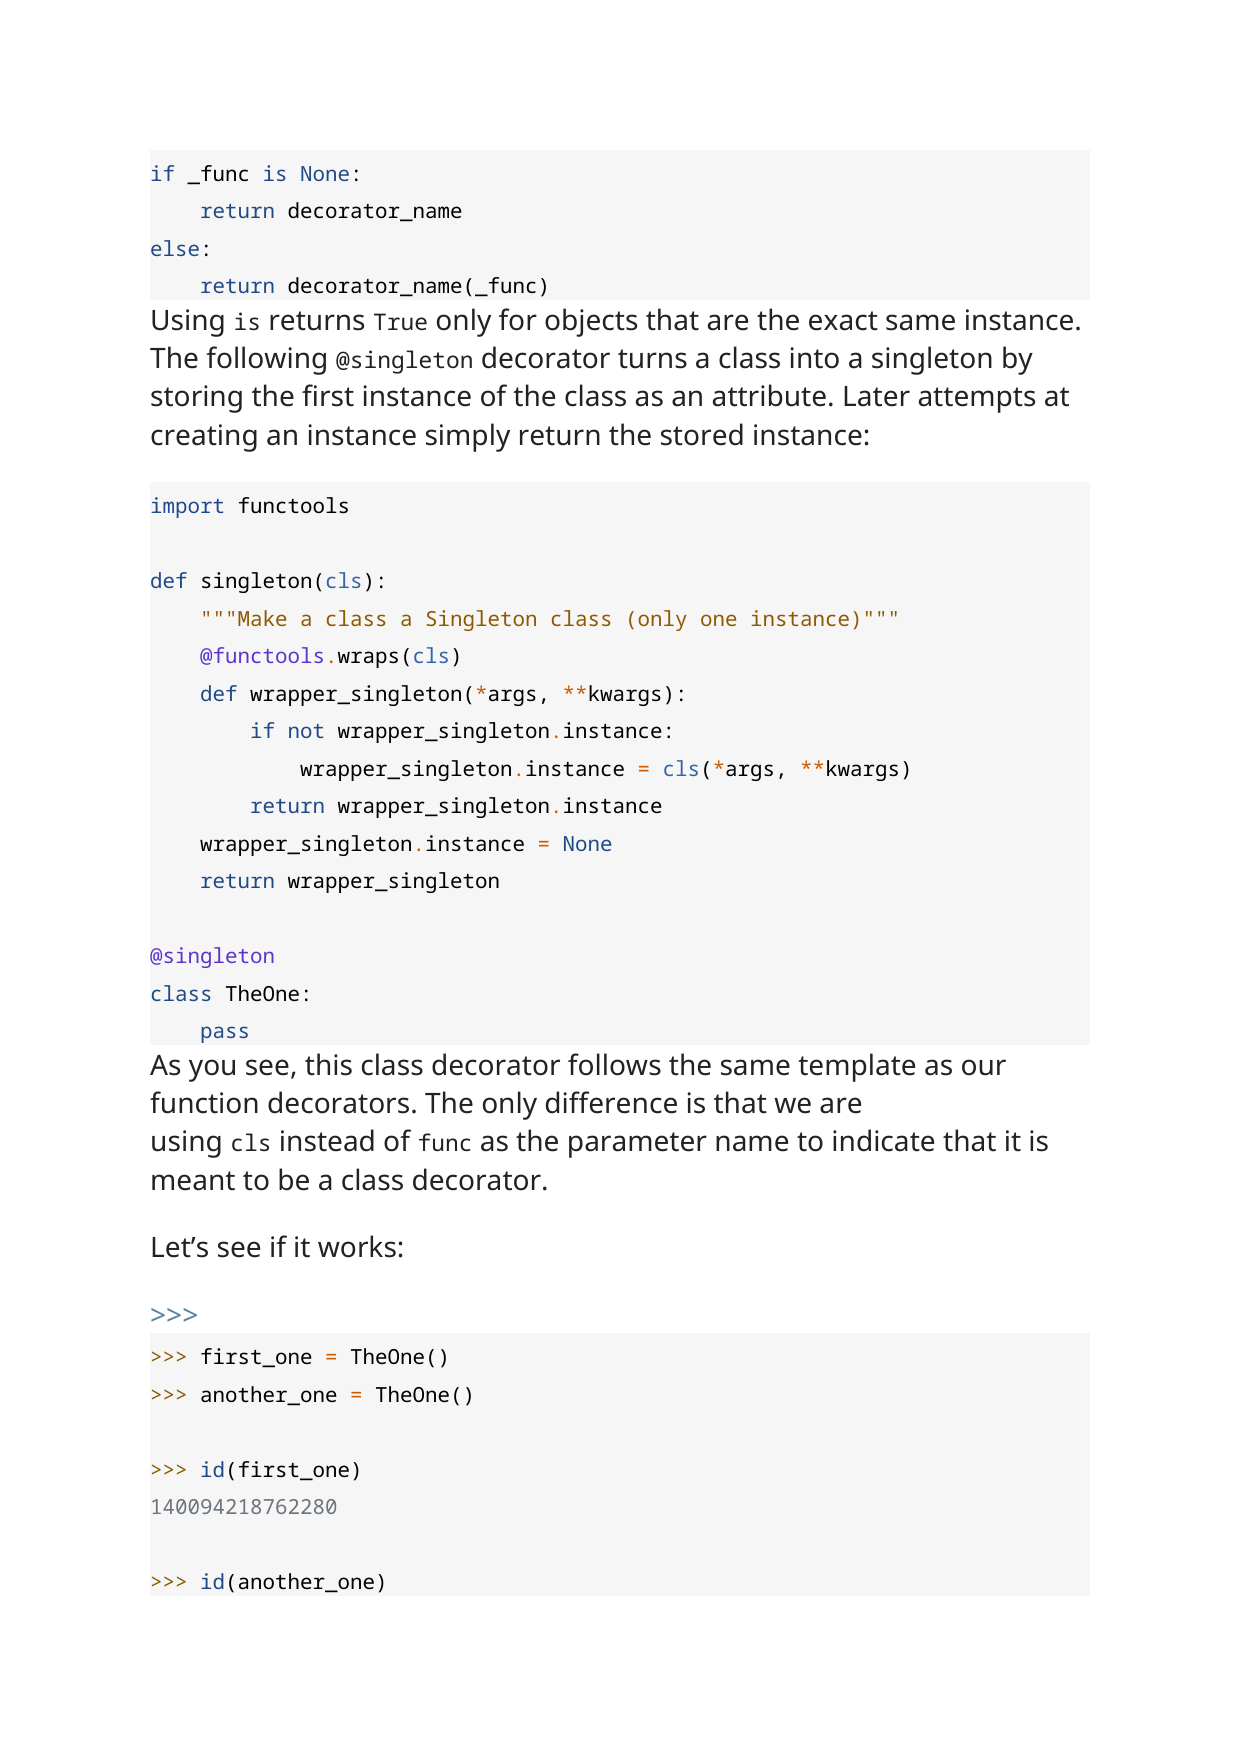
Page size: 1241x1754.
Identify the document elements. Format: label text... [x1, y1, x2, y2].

text >>> first_one = TheOne() [150, 1333, 1090, 1371]
text >>> id(first_one) [150, 1446, 1090, 1483]
text >>> [150, 1295, 1090, 1333]
text >>> id(another_one) [150, 1558, 1090, 1596]
text @singleton [150, 932, 1090, 970]
text if not wrapper_singleton.instance: [150, 707, 1090, 745]
text return wrapper_singleton [150, 857, 1090, 895]
text def singleton(cls): [150, 557, 1090, 595]
text wrapper_singleton.instance = None [150, 820, 1090, 857]
text else: [150, 225, 1090, 262]
text Using is returns True only for objects that are the exact same instance. The following @singleton decorator turns a class into a singleton by storing the first instance of the class as an attribute. Later attempts at creating an instance simply return the stored instance: [150, 300, 1090, 453]
text As you see, this class decorator follows the same template as our function decorators. The only difference is that we are using cls instead of func as the parameter name to indicate that it is meant to be a class decorator. [150, 1045, 1090, 1198]
text if _func is None: [150, 150, 1090, 187]
text return wrapper_singleton.instance [150, 782, 1090, 820]
text pass [150, 1007, 1090, 1045]
text @functools.wraps(cls) [150, 632, 1090, 670]
text def wrapper_singleton(*args, **kwargs): [150, 670, 1090, 707]
text class TheOne: [150, 970, 1090, 1007]
text Let’s see if it works: [150, 1227, 1090, 1266]
text 140094218762280 [150, 1483, 1090, 1521]
text """Make a class a Singleton class (only one instance)""" [150, 595, 1090, 632]
text return decorator_name(_func) [150, 262, 1090, 300]
text import functools [150, 482, 1090, 520]
text >>> another_one = TheOne() [150, 1371, 1090, 1408]
text return decorator_name [150, 187, 1090, 225]
text wrapper_singleton.instance = cls(*args, **kwargs) [150, 745, 1090, 782]
